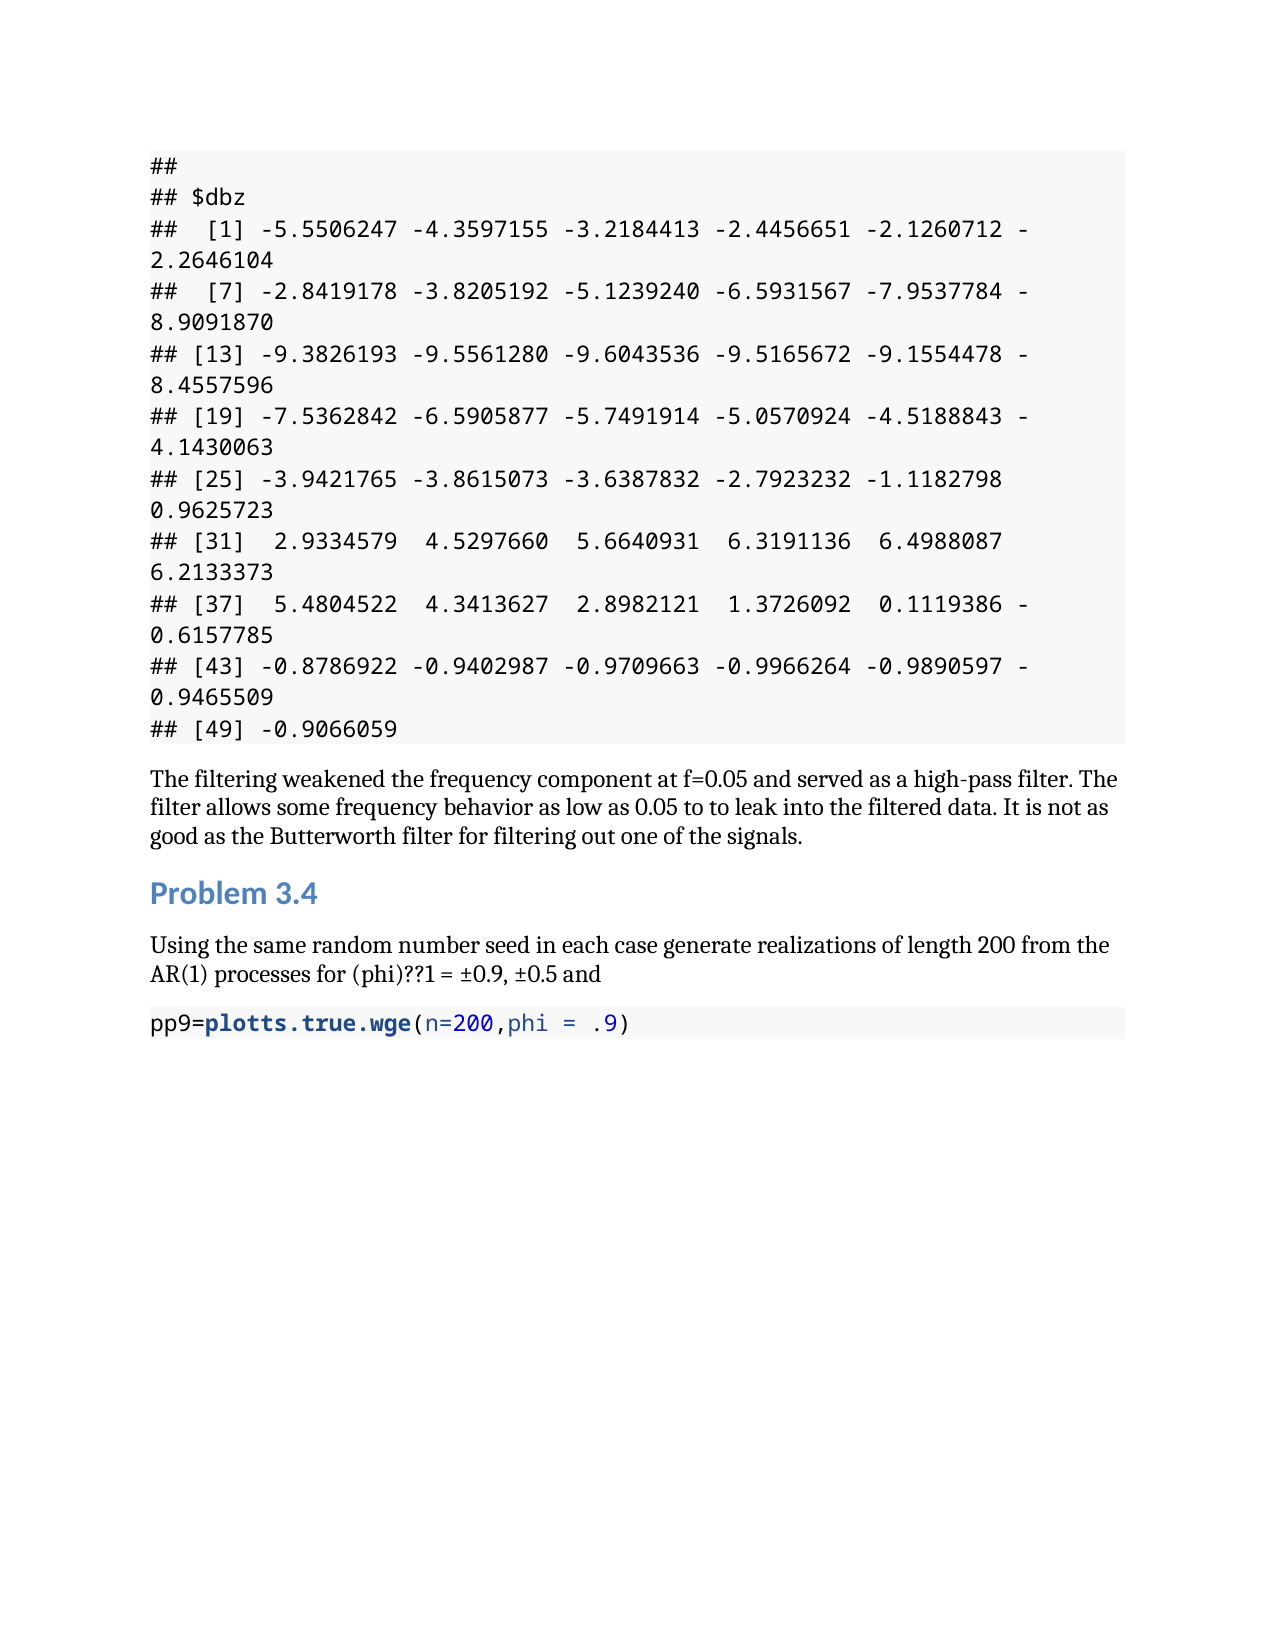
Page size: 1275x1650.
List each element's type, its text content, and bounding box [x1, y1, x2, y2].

text pp9=plotts.true.wge(n=200,phi = .9) [150, 1007, 1125, 1039]
subtitle Problem 3.4 [150, 872, 1125, 912]
text The filtering weakened the frequency component at f=0.05 and served as a high-pass filter. The filter allows some frequency behavior as low as 0.05 to to leak into the filtered data. It is not as good as the Butterworth filter for filtering out one of the signals. [150, 764, 1125, 851]
text Using the same random number seed in each case generate realizations of length 200 from the AR(1) processes for (phi)??1 = ±0.9, ±0.5 and [150, 931, 1125, 989]
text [150, 150, 1125, 744]
